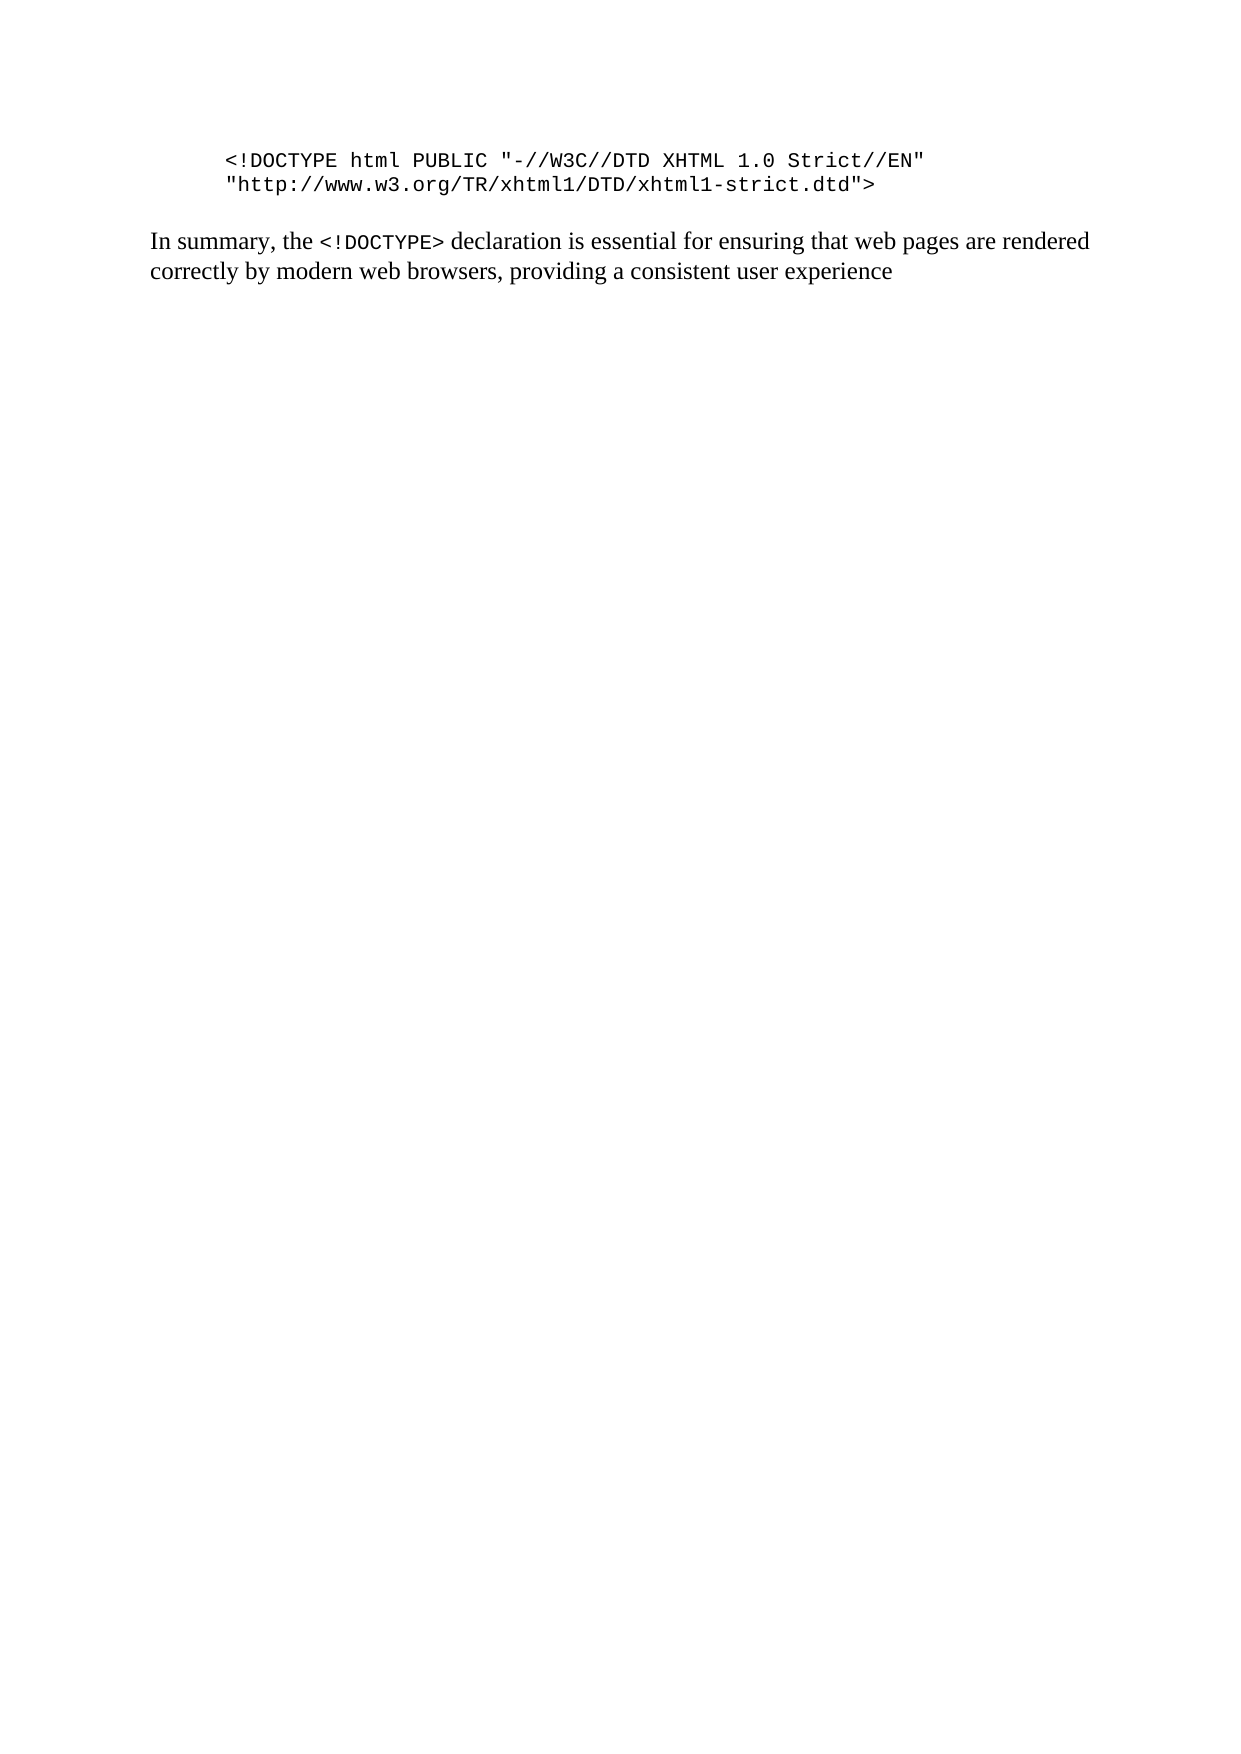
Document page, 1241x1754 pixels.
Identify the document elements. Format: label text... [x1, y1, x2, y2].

text <!DOCTYPE html PUBLIC "-//W3C//DTD XHTML 1.0 Strict//EN" "http://www.w3.org/TR/xhtml1/DTD/xhtml1-strict.dtd"> [225, 150, 1090, 197]
text In summary, the <!DOCTYPE> declaration is essential for ensuring that web pages are rendered correctly by modern web browsers, providing a consistent user experience [150, 226, 1090, 285]
